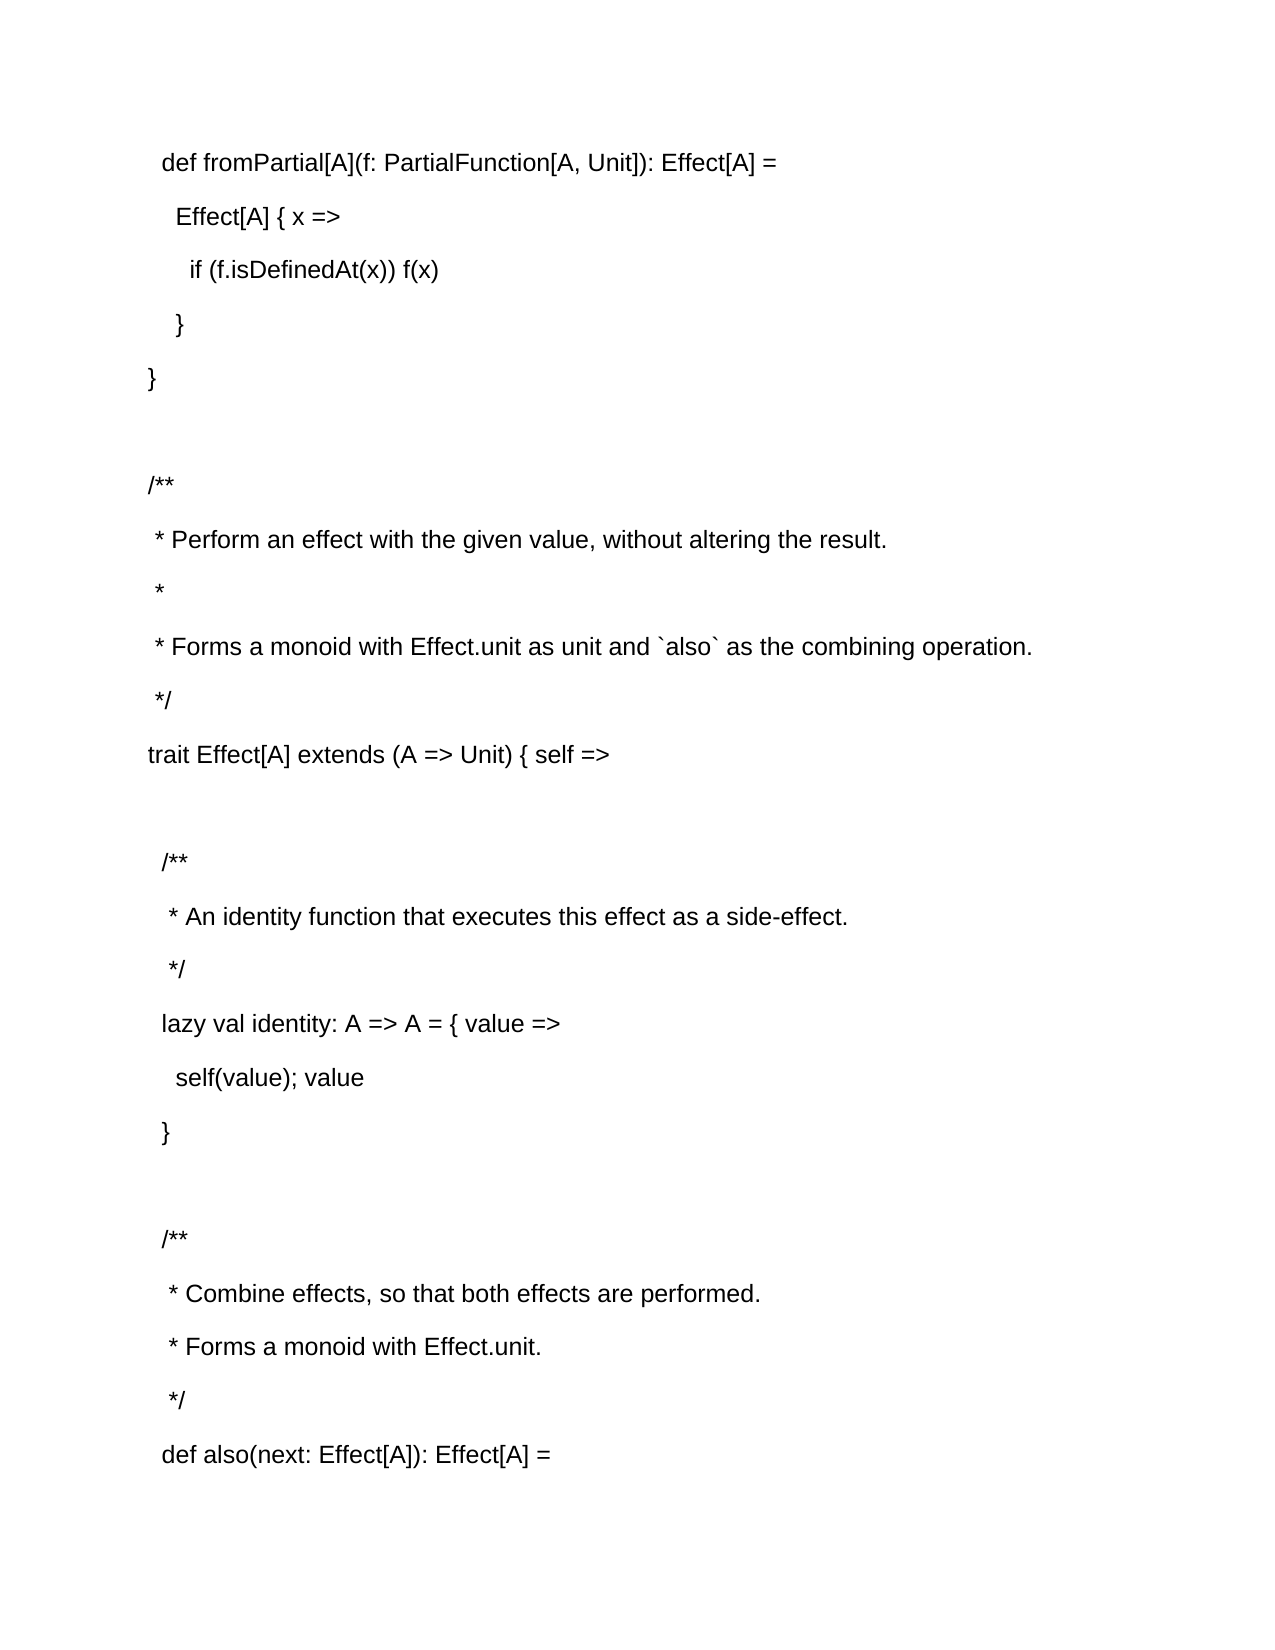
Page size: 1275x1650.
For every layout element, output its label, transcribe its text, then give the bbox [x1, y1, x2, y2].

text * Forms a monoid with Effect.unit. [148, 1332, 1127, 1361]
text * Forms a monoid with Effect.unit as unit and `also` as the combining operation. [148, 632, 1127, 661]
text } [148, 1117, 1127, 1146]
text * Perform an effect with the given value, without altering the result. [148, 524, 1127, 553]
text self(value); value [148, 1063, 1127, 1092]
text /** [148, 848, 1127, 876]
text Effect[A] { x => [148, 201, 1127, 230]
text * Combine effects, so that both effects are performed. [148, 1278, 1127, 1307]
text if (f.isDefinedAt(x)) f(x) [148, 255, 1127, 284]
text } [148, 309, 1127, 338]
text } [148, 363, 1127, 392]
text /** [148, 471, 1127, 499]
text * [148, 578, 1127, 607]
text def fromPartial[A](f: PartialFunction[A, Unit]): Effect[A] = [148, 148, 1127, 176]
text def also(next: Effect[A]): Effect[A] = [148, 1440, 1127, 1469]
text * An identity function that executes this effect as a side-effect. [148, 902, 1127, 930]
text /** [148, 1225, 1127, 1253]
text trait Effect[A] extends (A => Unit) { self => [148, 740, 1127, 769]
text lazy val identity: A => A = { value => [148, 1009, 1127, 1038]
text */ [148, 1386, 1127, 1415]
text */ [148, 955, 1127, 984]
text */ [148, 686, 1127, 715]
